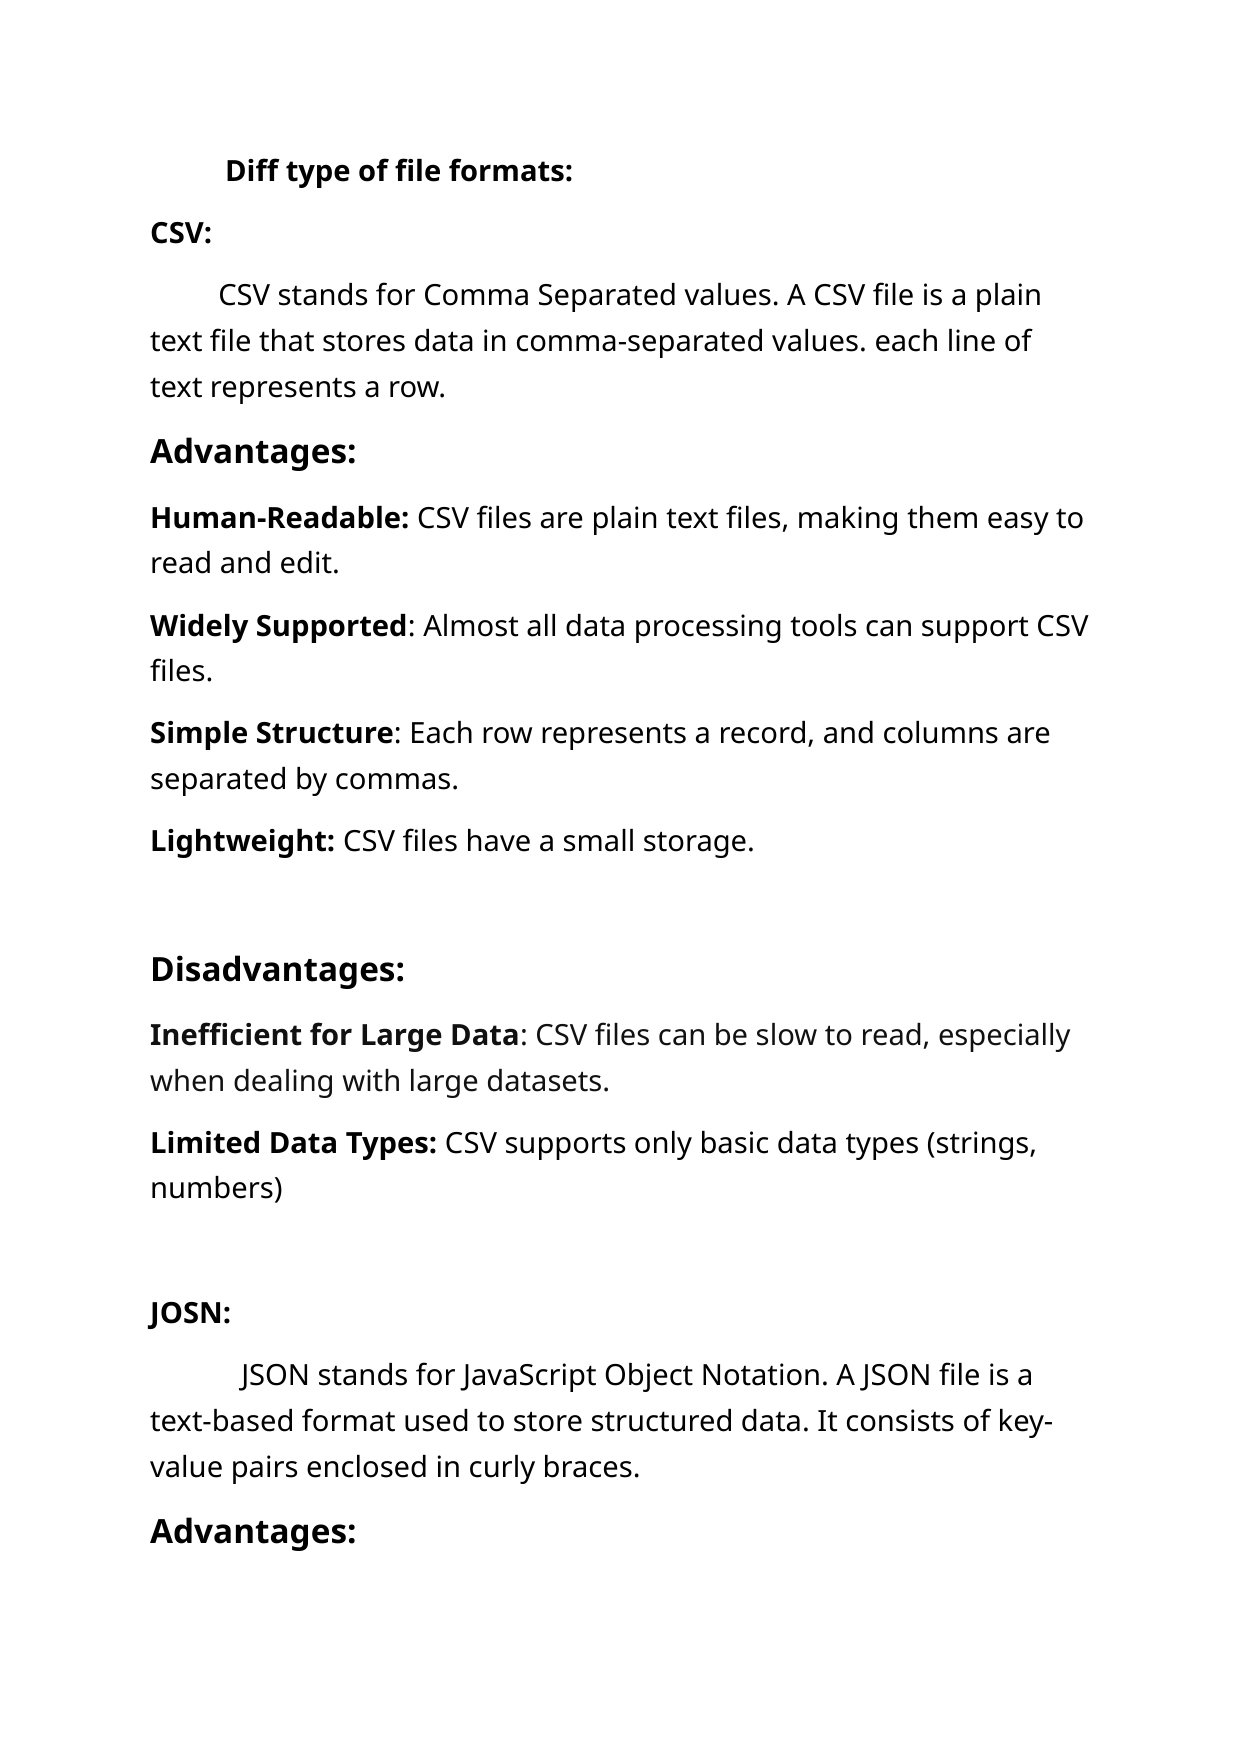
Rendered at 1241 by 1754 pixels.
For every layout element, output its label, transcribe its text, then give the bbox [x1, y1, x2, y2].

text CSV stands for Comma Separated values. A CSV file is a plain text file that stores data in comma-separated values. each line of text represents a row. [150, 274, 1090, 406]
text Advantages: [150, 428, 1090, 473]
text Lightweight: CSV files have a small storage. [150, 821, 1090, 860]
text Widely Supported: Almost all data processing tools can support CSV files. [150, 605, 1090, 690]
text Disadvantages: [150, 945, 1090, 991]
text JOSN: [150, 1292, 1090, 1332]
text Human-Readable: CSV files are plain text files, making them easy to read and edit. [150, 497, 1090, 582]
text Simple Structure: Each row represents a record, and columns are separated by commas. [150, 713, 1090, 798]
text Diff type of file formats: [150, 150, 1090, 190]
text JSON stands for JavaScript Object Notation. A JSON file is a text-based format used to store structured data. It consists of key-value pairs enclosed in curly braces. [150, 1354, 1090, 1486]
text CSV: [150, 212, 1090, 252]
text Inefficient for Large Data: CSV files can be slow to read, especially when dealing with large datasets. [150, 1014, 1090, 1099]
text Limited Data Types: CSV supports only basic data types (strings, numbers) [150, 1122, 1090, 1207]
text Advantages: [150, 1508, 1090, 1553]
